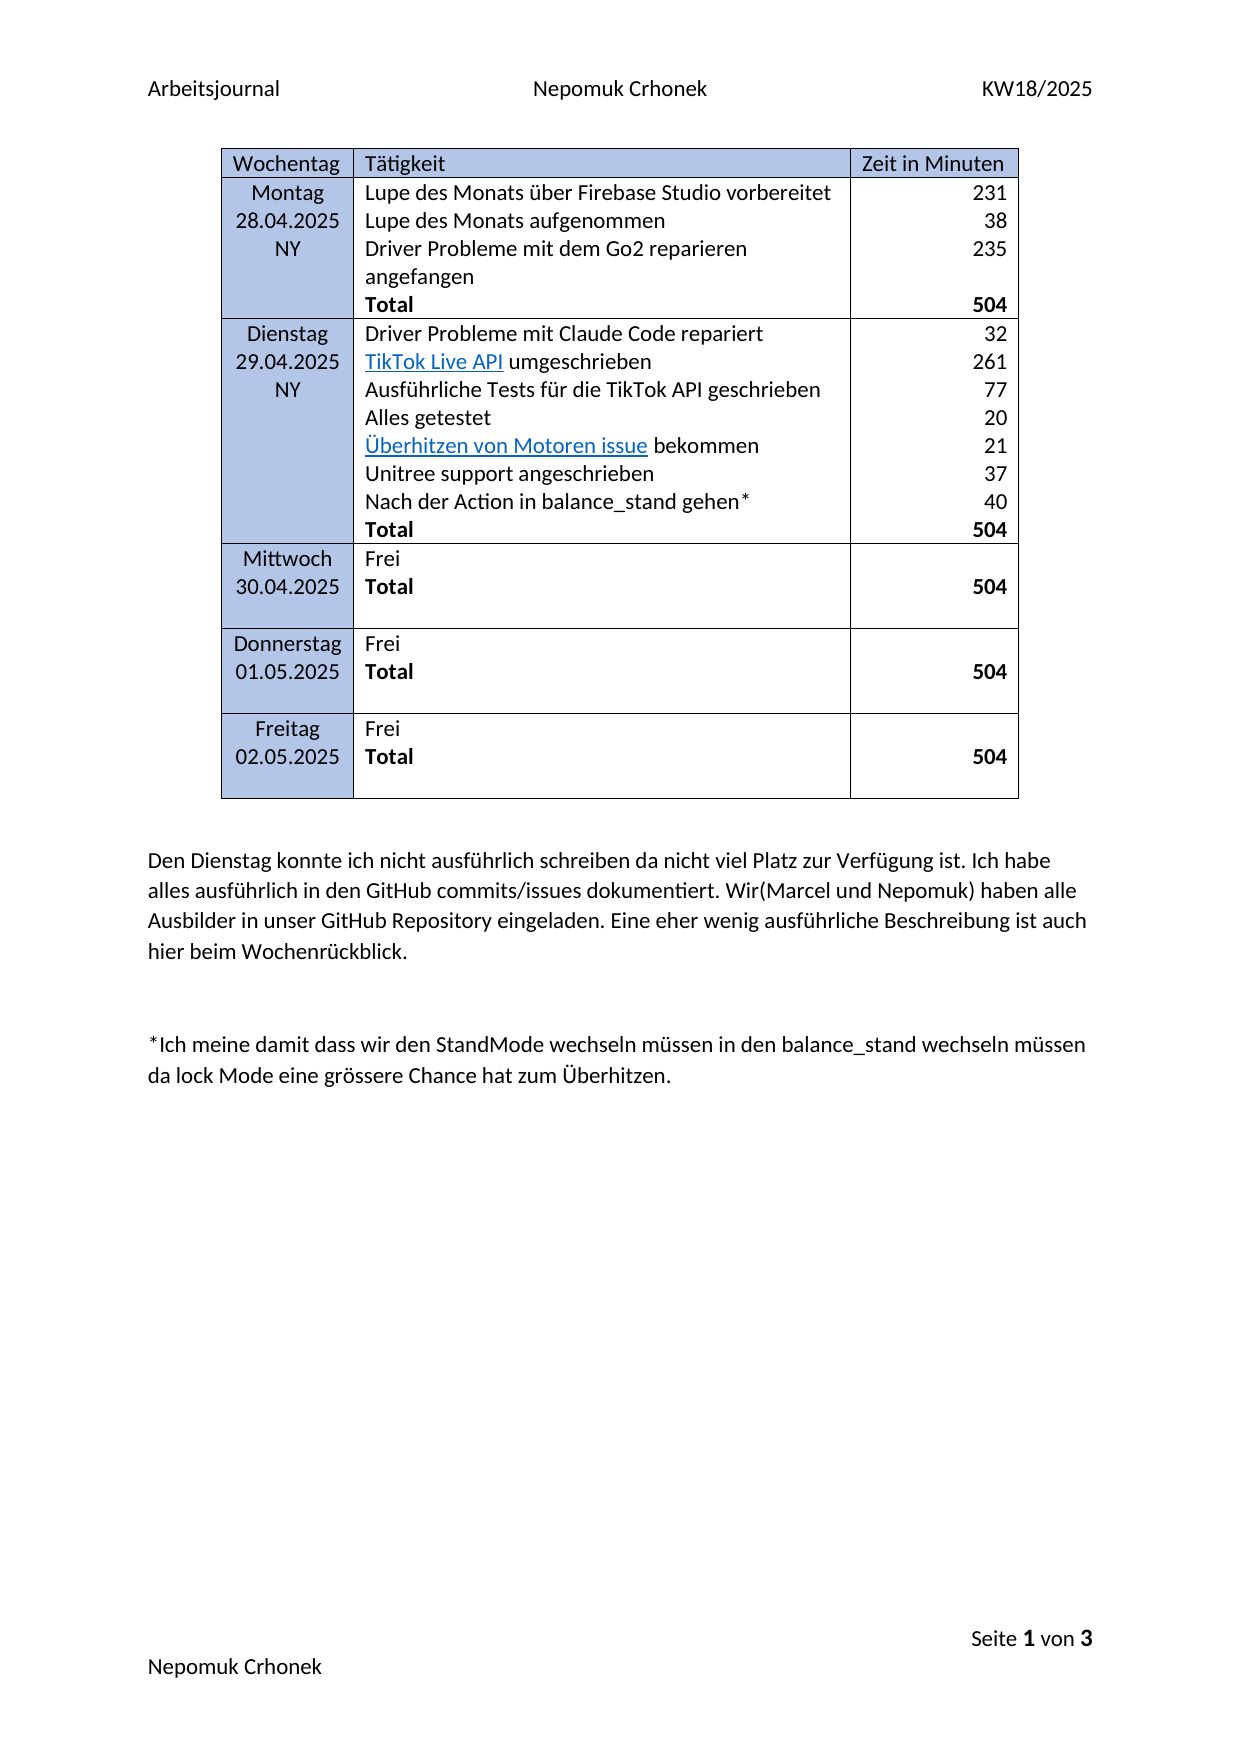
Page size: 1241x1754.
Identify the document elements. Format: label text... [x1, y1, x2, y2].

table_cell Donnerstag 01.05.2025 [222, 629, 353, 713]
table_header Tätigkeit [354, 149, 850, 177]
table_cell 231 38 235 504 [851, 178, 1018, 318]
table_cell Driver Probleme mit Claude Code repariert TikTok Live API umgeschrieben Ausführliche Tests für die TikTok API geschrieben Alles getestet Überhitzen von Motoren issue bekommen Unitree support angeschrieben Nach der Action in balance_stand gehen* Total [354, 319, 850, 543]
table_cell Dienstag 29.04.2025 NY [222, 319, 353, 543]
table_cell Frei Total [354, 629, 850, 713]
text Den Dienstag konnte ich nicht ausführlich schreiben da nicht viel Platz zur Verfügung ist. Ich habe alles ausführlich in den GitHub commits/issues dokumentiert. Wir(Marcel und Nepomuk) haben alle Ausbilder in unser GitHub Repository eingeladen. Eine eher wenig ausführliche Beschreibung ist auch hier beim Wochenrückblick. [148, 846, 1093, 965]
table_cell Frei Total [354, 714, 850, 798]
table_cell 32 261 77 20 21 37 40 504 [851, 319, 1018, 543]
table_cell Mittwoch 30.04.2025 [222, 544, 353, 628]
table_header Wochentag [222, 149, 353, 177]
table_header Zeit in Minuten [851, 149, 1018, 177]
text *Ich meine damit dass wir den StandMode wechseln müssen in den balance_stand wechseln müssen da lock Mode eine grössere Chance hat zum Überhitzen. [148, 1031, 1093, 1089]
table_cell 504 [851, 544, 1018, 628]
table_cell 504 [851, 714, 1018, 798]
table_cell 504 [851, 629, 1018, 713]
table_cell Frei Total [354, 544, 850, 628]
table_cell Montag 28.04.2025 NY [222, 178, 353, 318]
table_cell Lupe des Monats über Firebase Studio vorbereitet Lupe des Monats aufgenommen Driver Probleme mit dem Go2 reparieren angefangen Total [354, 178, 850, 318]
table_cell Freitag 02.05.2025 [222, 714, 353, 798]
